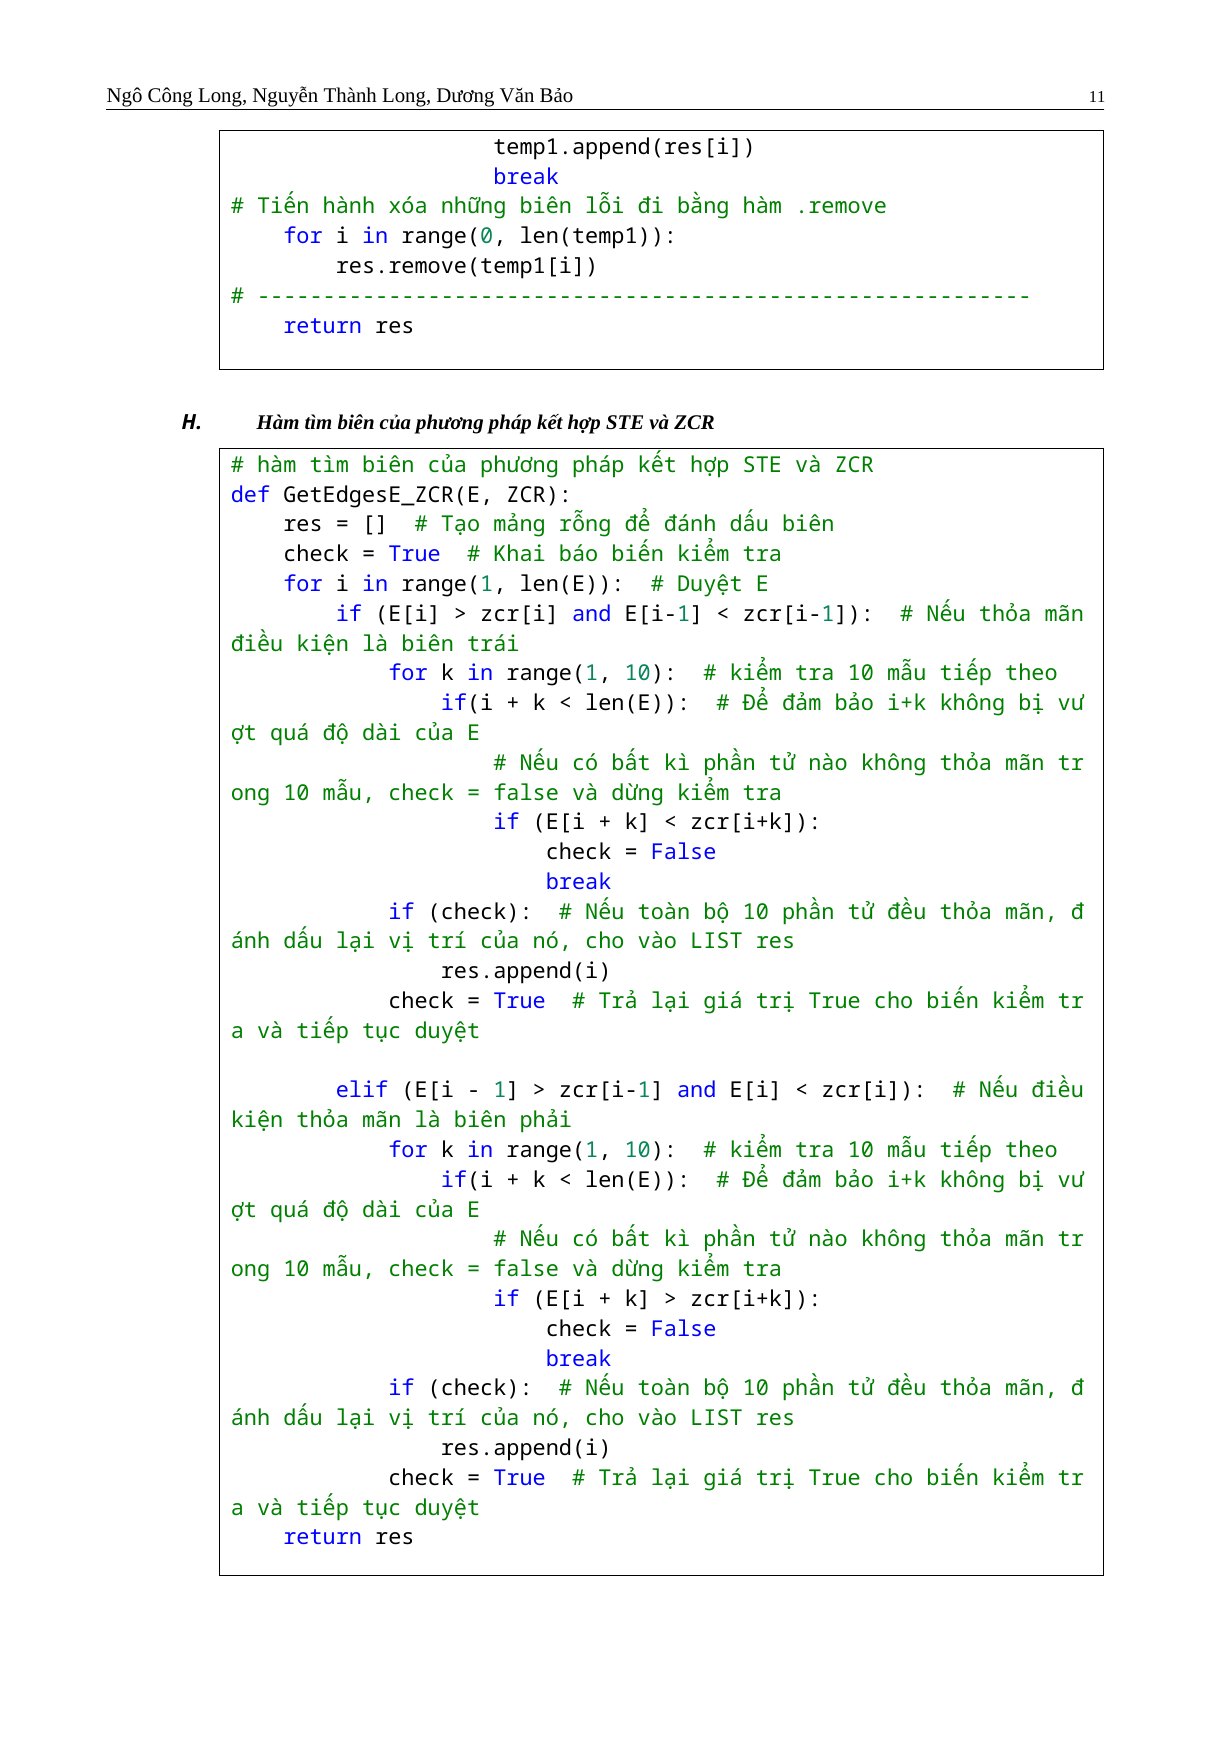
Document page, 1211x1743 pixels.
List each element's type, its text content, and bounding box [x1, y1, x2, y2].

subtitle Hàm tìm biên của phương pháp kết hợp STE và ZCR [181, 407, 1104, 435]
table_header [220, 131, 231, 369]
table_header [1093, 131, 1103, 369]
table_header # hàm tìm biên của phương pháp kết hợp STE và ZCR def GetEdgesE_ZCR(E, ZCR): res = [] # Tạo mảng rỗng để đánh dấu biên check = True # Khai báo biến kiểm tra for i in range(1, len(E)): # Duyệt E if (E[i] > zcr[i] and E[i-1] < zcr[i-1]): # Nếu thỏa mãn điều kiện là biên trái for k in range(1, 10): # kiểm tra 10 mẫu tiếp theo if(i + k < len(E)): # Để đảm bảo i+k không bị vượt quá độ dài của E # Nếu có bất kì phần tử nào không thỏa mãn trong 10 mẫu, check = false và dừng kiểm tra if (E[i + k] < zcr[i+k]): check = False break if (check): # Nếu toàn bộ 10 phần tử đều thỏa mãn, đánh dấu lại vị trí của nó, cho vào LIST res res.append(i) check = True # Trả lại giá trị True cho biến kiểm tra và tiếp tục duyệt elif (E[i - 1] > zcr[i-1] and E[i] < zcr[i]): # Nếu điều kiện thỏa mãn là biên phải for k in range(1, 10): # kiểm tra 10 mẫu tiếp theo if(i + k < len(E)): # Để đảm bảo i+k không bị vượt quá độ dài của E # Nếu có bất kì phần tử nào không thỏa mãn trong 10 mẫu, check = false và dừng kiểm tra if (E[i + k] > zcr[i+k]): check = False break if (check): # Nếu toàn bộ 10 phần tử đều thỏa mãn, đánh dấu lại vị trí của nó, cho vào LIST res res.append(i) check = True # Trả lại giá trị True cho biến kiểm tra và tiếp tục duyệt return res [220, 449, 1103, 1575]
